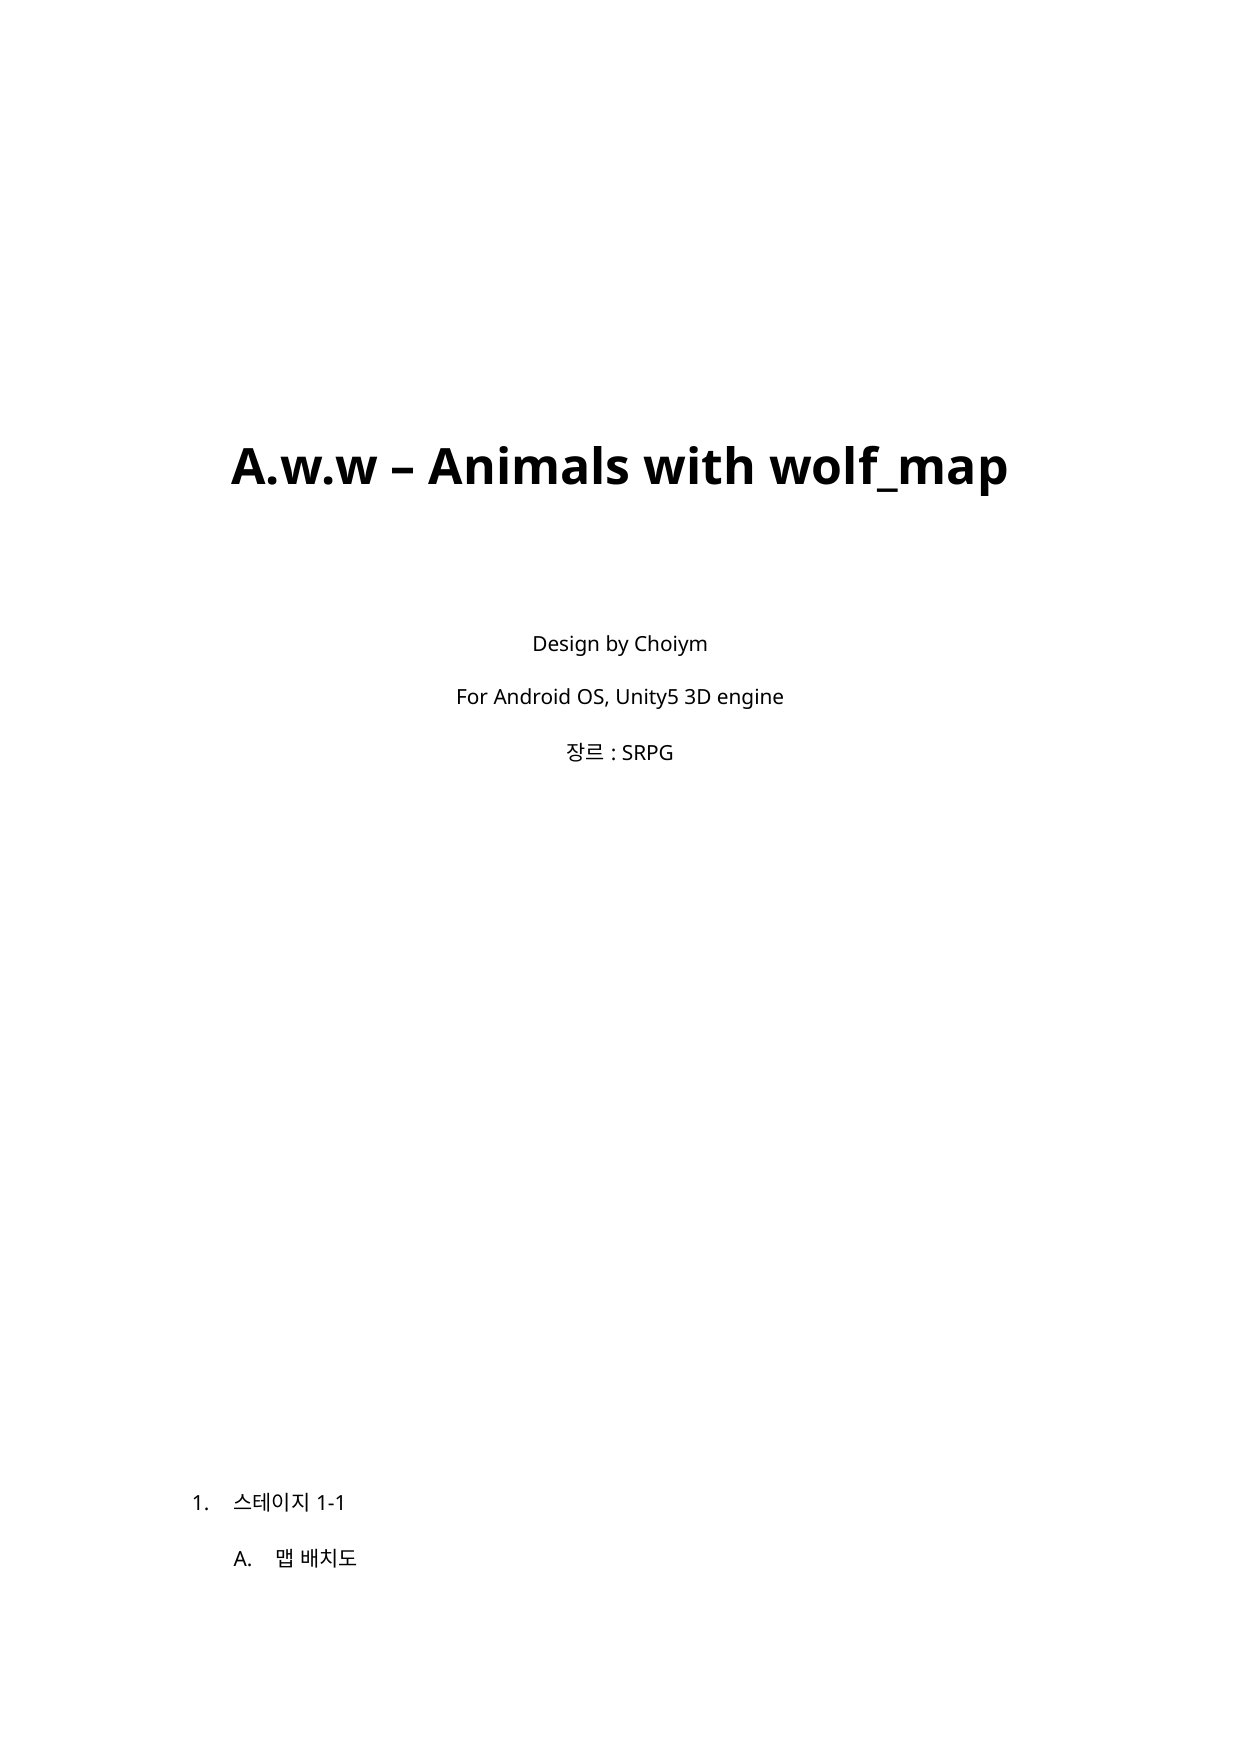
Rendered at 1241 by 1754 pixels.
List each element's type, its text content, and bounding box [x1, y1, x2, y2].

title A.w.w – Animals with wolf_map [150, 431, 1090, 499]
text Design by Choiym [150, 629, 1090, 657]
list 맵 배치도 [233, 1542, 1090, 1572]
list 스테이지 1-1 [192, 1486, 1090, 1517]
text For Android OS, Unity5 3D engine [150, 682, 1090, 711]
text 장르 : SRPG [150, 736, 1090, 766]
